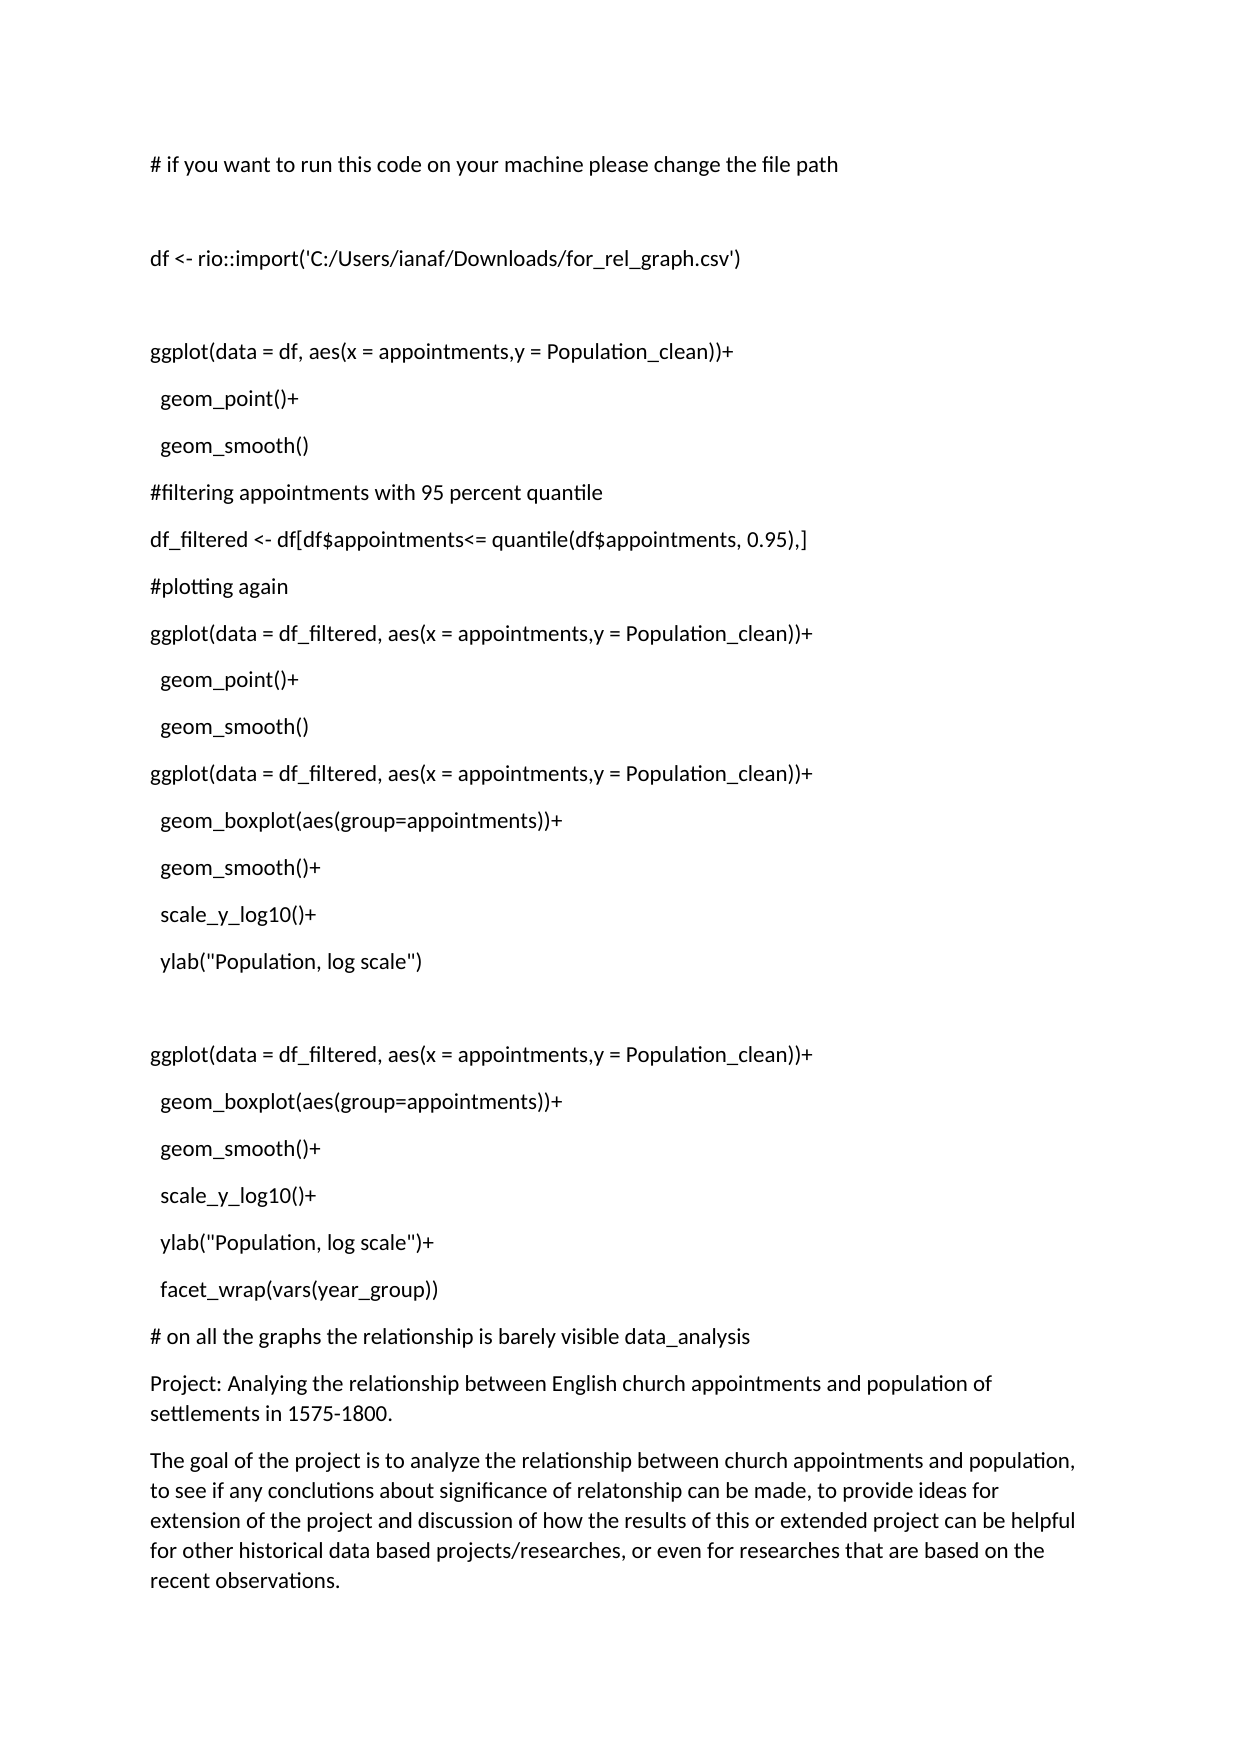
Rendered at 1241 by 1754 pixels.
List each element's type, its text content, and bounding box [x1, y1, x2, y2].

text # on all the graphs the relationship is barely visible data_analysis [150, 1322, 1090, 1350]
text ggplot(data = df, aes(x = appointments,y = Population_clean))+ [150, 337, 1090, 366]
text #filtering appointments with 95 percent quantile [150, 478, 1090, 506]
text ylab("Population, log scale") [150, 947, 1090, 975]
text geom_smooth()+ [150, 1134, 1090, 1162]
text ggplot(data = df_filtered, aes(x = appointments,y = Population_clean))+ [150, 619, 1090, 647]
text ggplot(data = df_filtered, aes(x = appointments,y = Population_clean))+ [150, 759, 1090, 787]
text geom_smooth() [150, 431, 1090, 459]
text df_filtered <- df[df$appointments<= quantile(df$appointments, 0.95),] [150, 525, 1090, 553]
text The goal of the project is to analyze the relationship between church appointments and population, to see if any conclutions about significance of relatonship can be made, to provide ideas for extension of the project and discussion of how the results of this or extended project can be helpful for other historical data based projects/researches, or even for researches that are based on the recent observations. [150, 1446, 1090, 1595]
text geom_point()+ [150, 666, 1090, 694]
text Project: Analying the relationship between English church appointments and population of settlements in 1575-1800. [150, 1369, 1090, 1427]
text ggplot(data = df_filtered, aes(x = appointments,y = Population_clean))+ [150, 1041, 1090, 1069]
text facet_wrap(vars(year_group)) [150, 1275, 1090, 1303]
text geom_smooth() [150, 712, 1090, 741]
text df <- rio::import('C:/Users/ianaf/Downloads/for_rel_graph.csv') [150, 244, 1090, 272]
text geom_smooth()+ [150, 853, 1090, 881]
text # if you want to run this code on your machine please change the file path [150, 150, 1090, 178]
text geom_boxplot(aes(group=appointments))+ [150, 806, 1090, 834]
text scale_y_log10()+ [150, 1181, 1090, 1209]
text ylab("Population, log scale")+ [150, 1228, 1090, 1256]
text scale_y_log10()+ [150, 900, 1090, 928]
text geom_boxplot(aes(group=appointments))+ [150, 1087, 1090, 1116]
text geom_point()+ [150, 384, 1090, 412]
text #plotting again [150, 572, 1090, 600]
